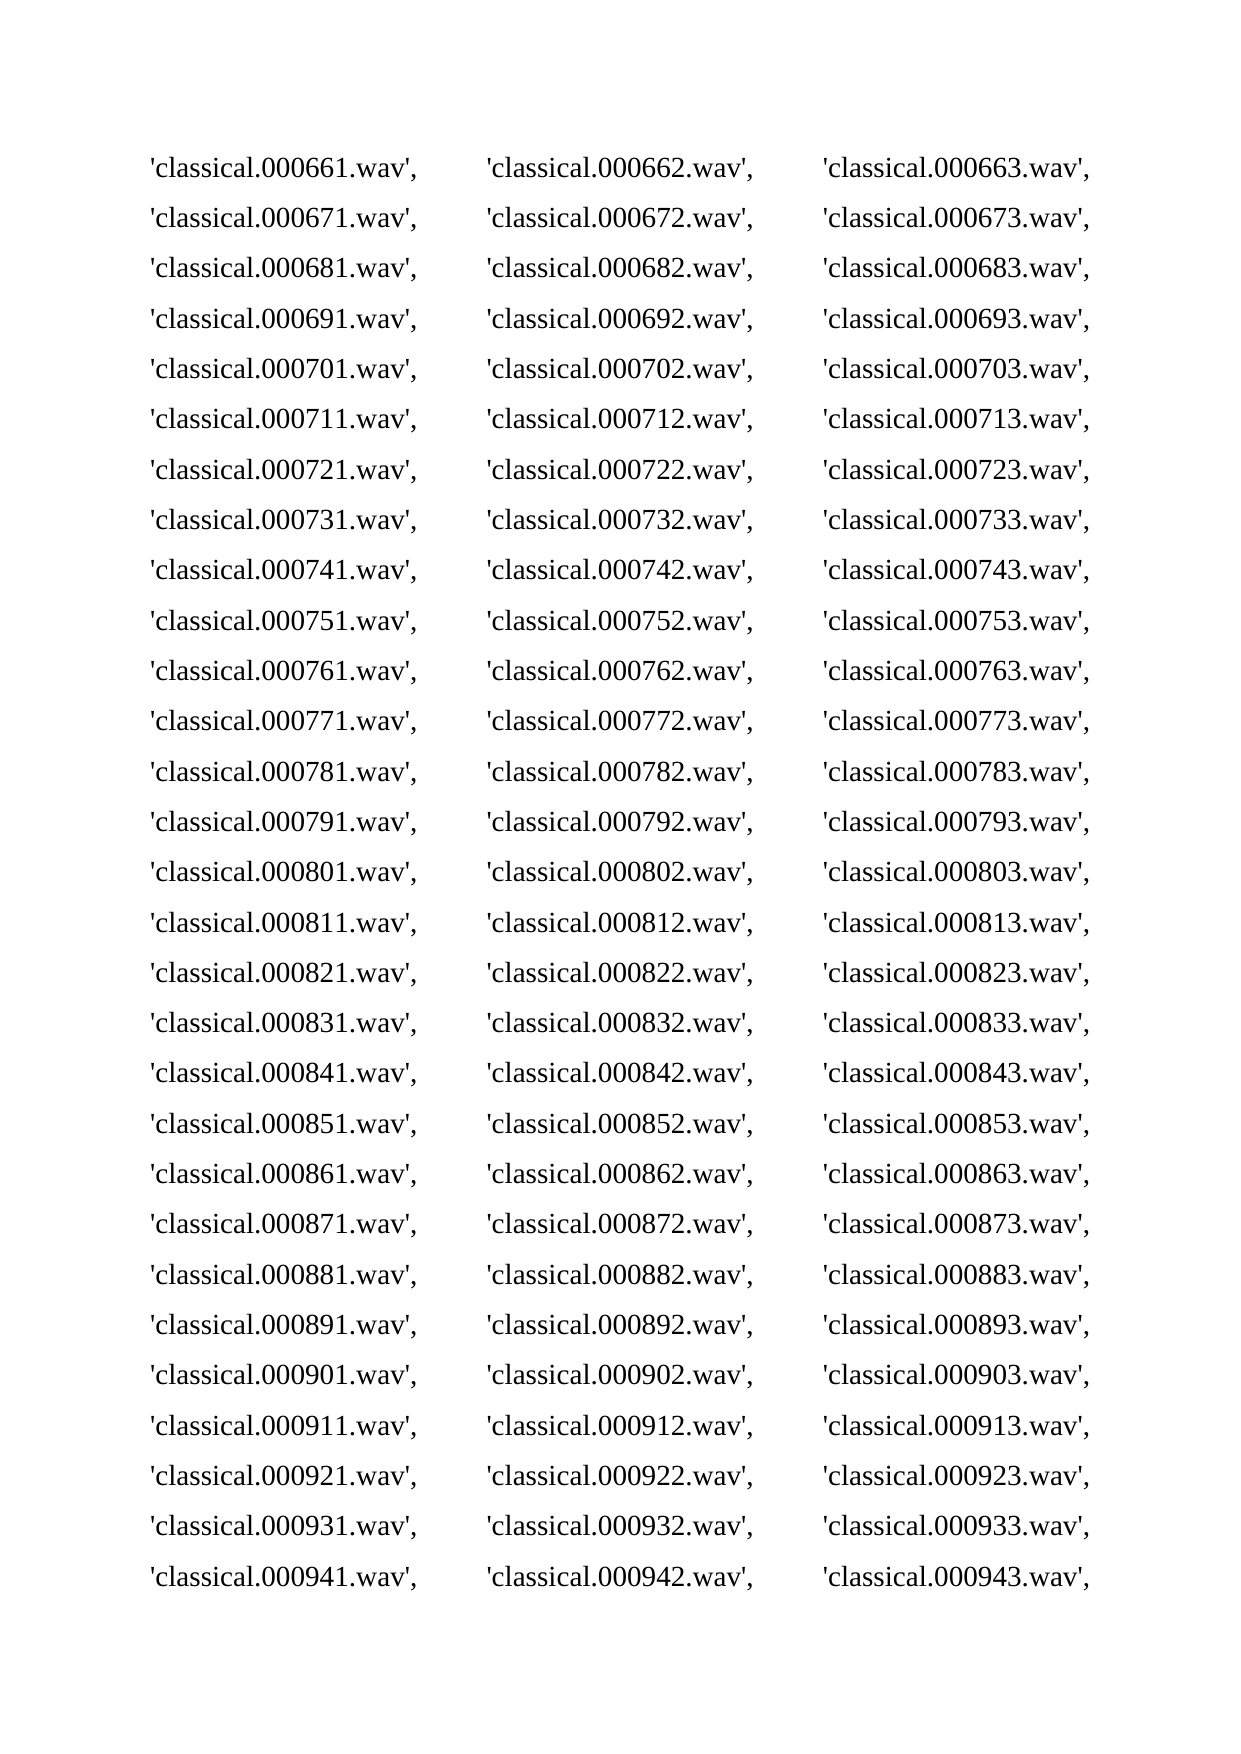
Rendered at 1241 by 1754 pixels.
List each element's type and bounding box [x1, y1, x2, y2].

text [150, 150, 1090, 1592]
